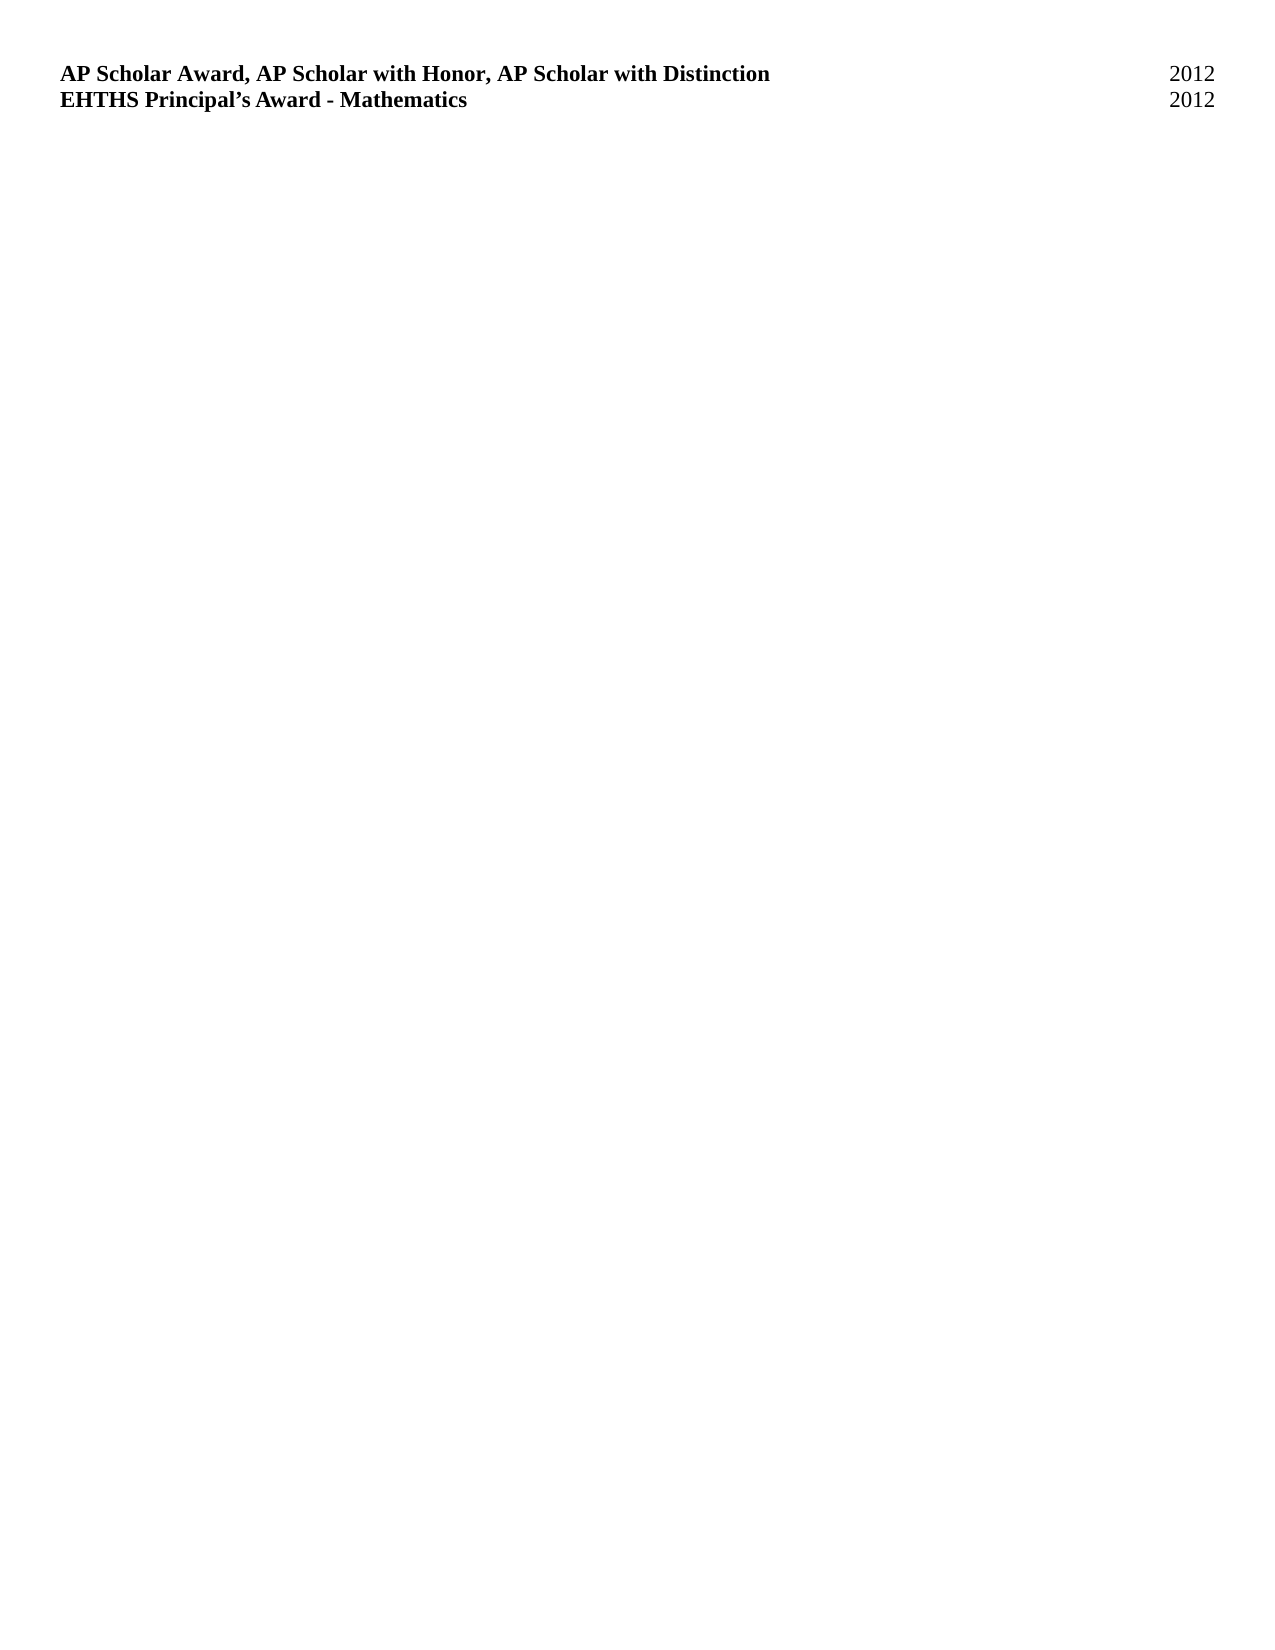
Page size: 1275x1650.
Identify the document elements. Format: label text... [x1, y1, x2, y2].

text EHTHS Principal’s Award - Mathematics 2012 [60, 86, 1215, 113]
subtitle AP Scholar Award, AP Scholar with Honor, AP Scholar with Distinction 2012 [60, 60, 1215, 86]
